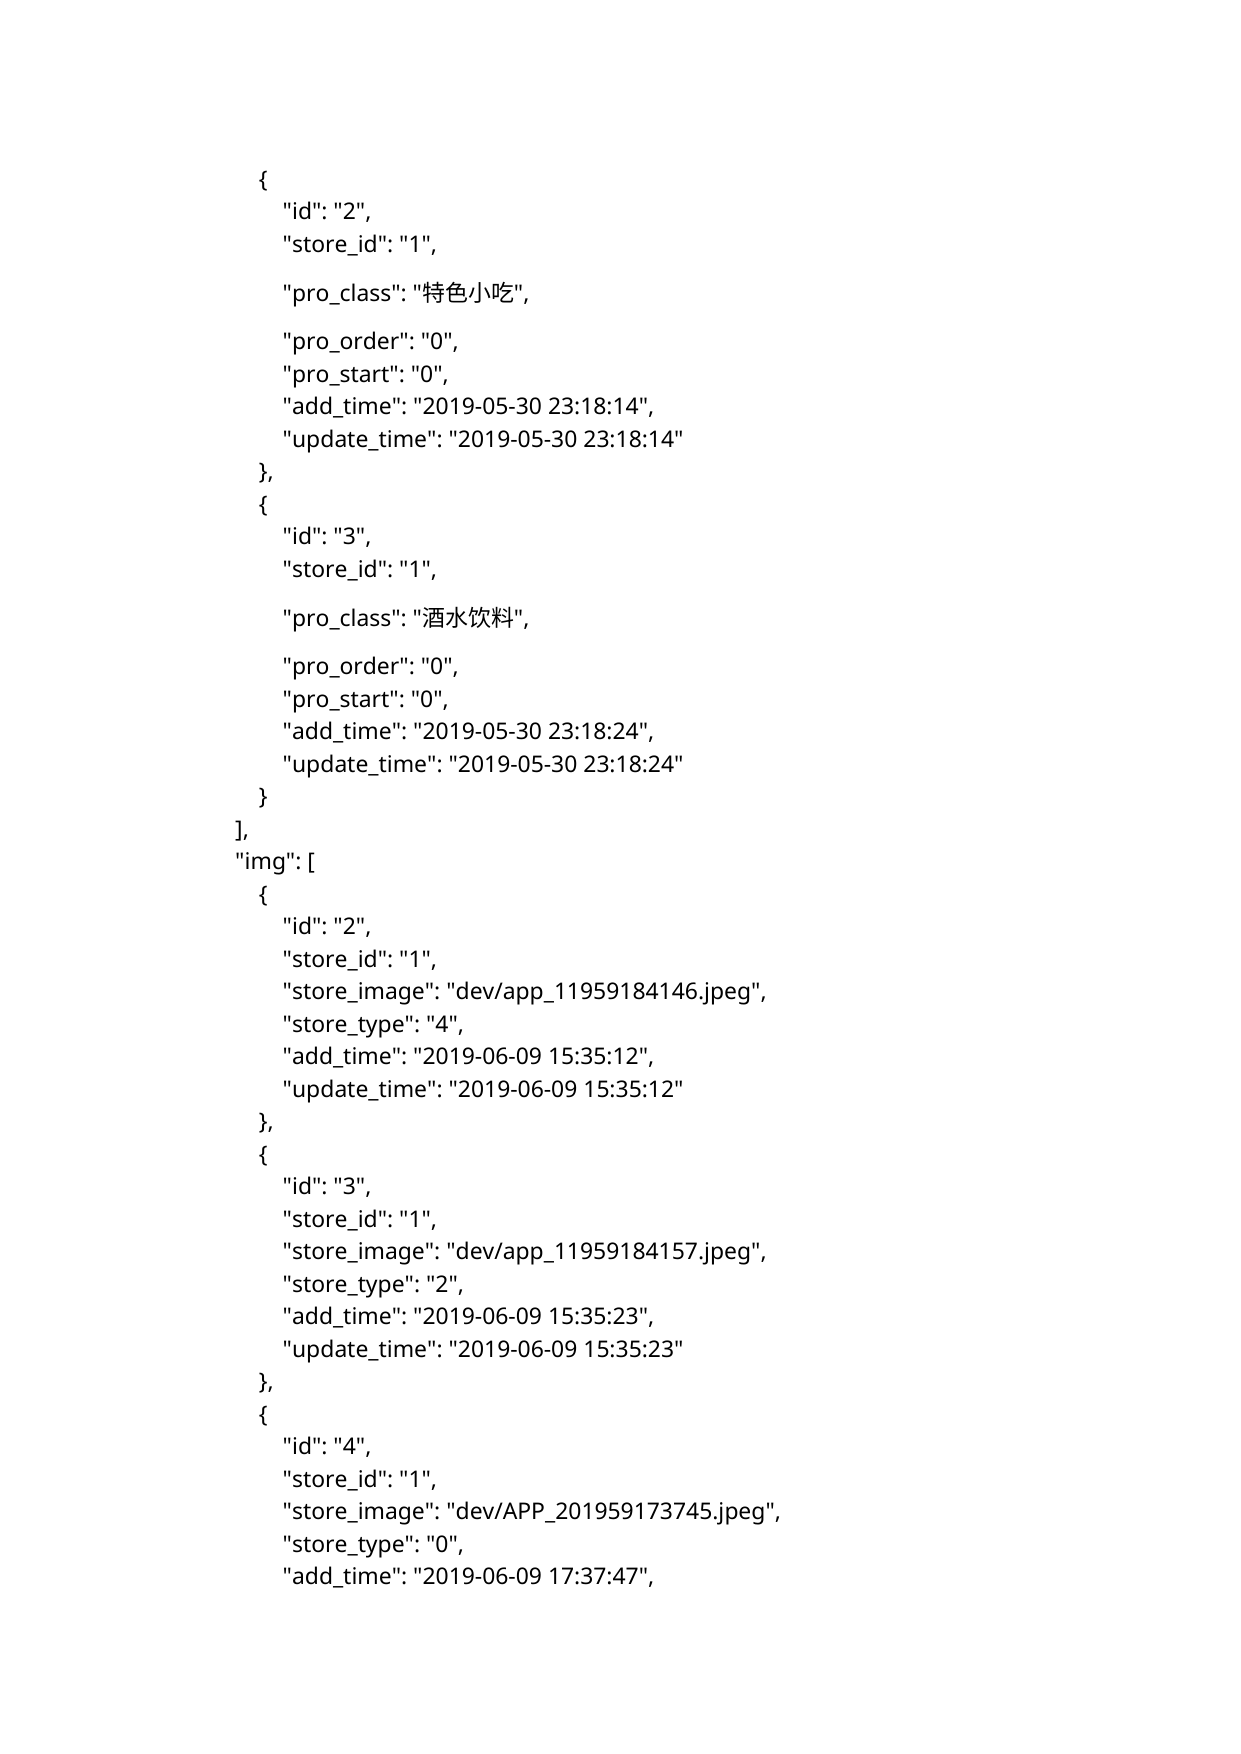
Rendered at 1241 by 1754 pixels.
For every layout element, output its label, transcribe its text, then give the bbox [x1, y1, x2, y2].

text "store_image": "dev/app_11959184146.jpeg", [187, 974, 1053, 1007]
text "pro_class": "特色小吃", [187, 259, 1053, 324]
text "pro_order": "0", [187, 324, 1053, 357]
text "store_image": "dev/app_11959184157.jpeg", [187, 1234, 1053, 1267]
text "store_type": "4", [187, 1007, 1053, 1039]
text "pro_start": "0", [187, 682, 1053, 714]
text "store_type": "0", [187, 1527, 1053, 1559]
text }, [187, 454, 1053, 487]
text "update_time": "2019-05-30 23:18:14" [187, 422, 1053, 454]
text { [187, 1397, 1053, 1429]
text { [187, 487, 1053, 519]
text "store_id": "1", [187, 1202, 1053, 1234]
text "store_image": "dev/APP_201959173745.jpeg", [187, 1494, 1053, 1527]
text "id": "3", [187, 1169, 1053, 1202]
text "id": "3", [187, 519, 1053, 552]
text "pro_start": "0", [187, 357, 1053, 389]
text "pro_class": "酒水饮料", [187, 584, 1053, 649]
text "id": "2", [187, 909, 1053, 942]
text "add_time": "2019-06-09 15:35:23", [187, 1299, 1053, 1332]
text "store_type": "2", [187, 1267, 1053, 1299]
text "add_time": "2019-06-09 15:35:12", [187, 1039, 1053, 1072]
text "store_id": "1", [187, 942, 1053, 974]
text } [187, 779, 1053, 812]
text "add_time": "2019-05-30 23:18:24", [187, 714, 1053, 747]
text "update_time": "2019-06-09 15:35:12" [187, 1072, 1053, 1104]
text "add_time": "2019-05-30 23:18:14", [187, 389, 1053, 422]
text "store_id": "1", [187, 227, 1053, 259]
text }, [187, 1104, 1053, 1137]
text "update_time": "2019-06-09 15:35:23" [187, 1332, 1053, 1364]
text ], [187, 812, 1053, 844]
text { [187, 877, 1053, 909]
text "store_id": "1", [187, 552, 1053, 584]
text "img": [ [187, 844, 1053, 877]
text "id": "2", [187, 194, 1053, 227]
text { [187, 1137, 1053, 1169]
text }, [187, 1364, 1053, 1397]
text { [187, 162, 1053, 194]
text "pro_order": "0", [187, 649, 1053, 682]
text "id": "4", [187, 1429, 1053, 1462]
text "update_time": "2019-05-30 23:18:24" [187, 747, 1053, 779]
text "add_time": "2019-06-09 17:37:47", [187, 1559, 1053, 1592]
text "store_id": "1", [187, 1462, 1053, 1494]
